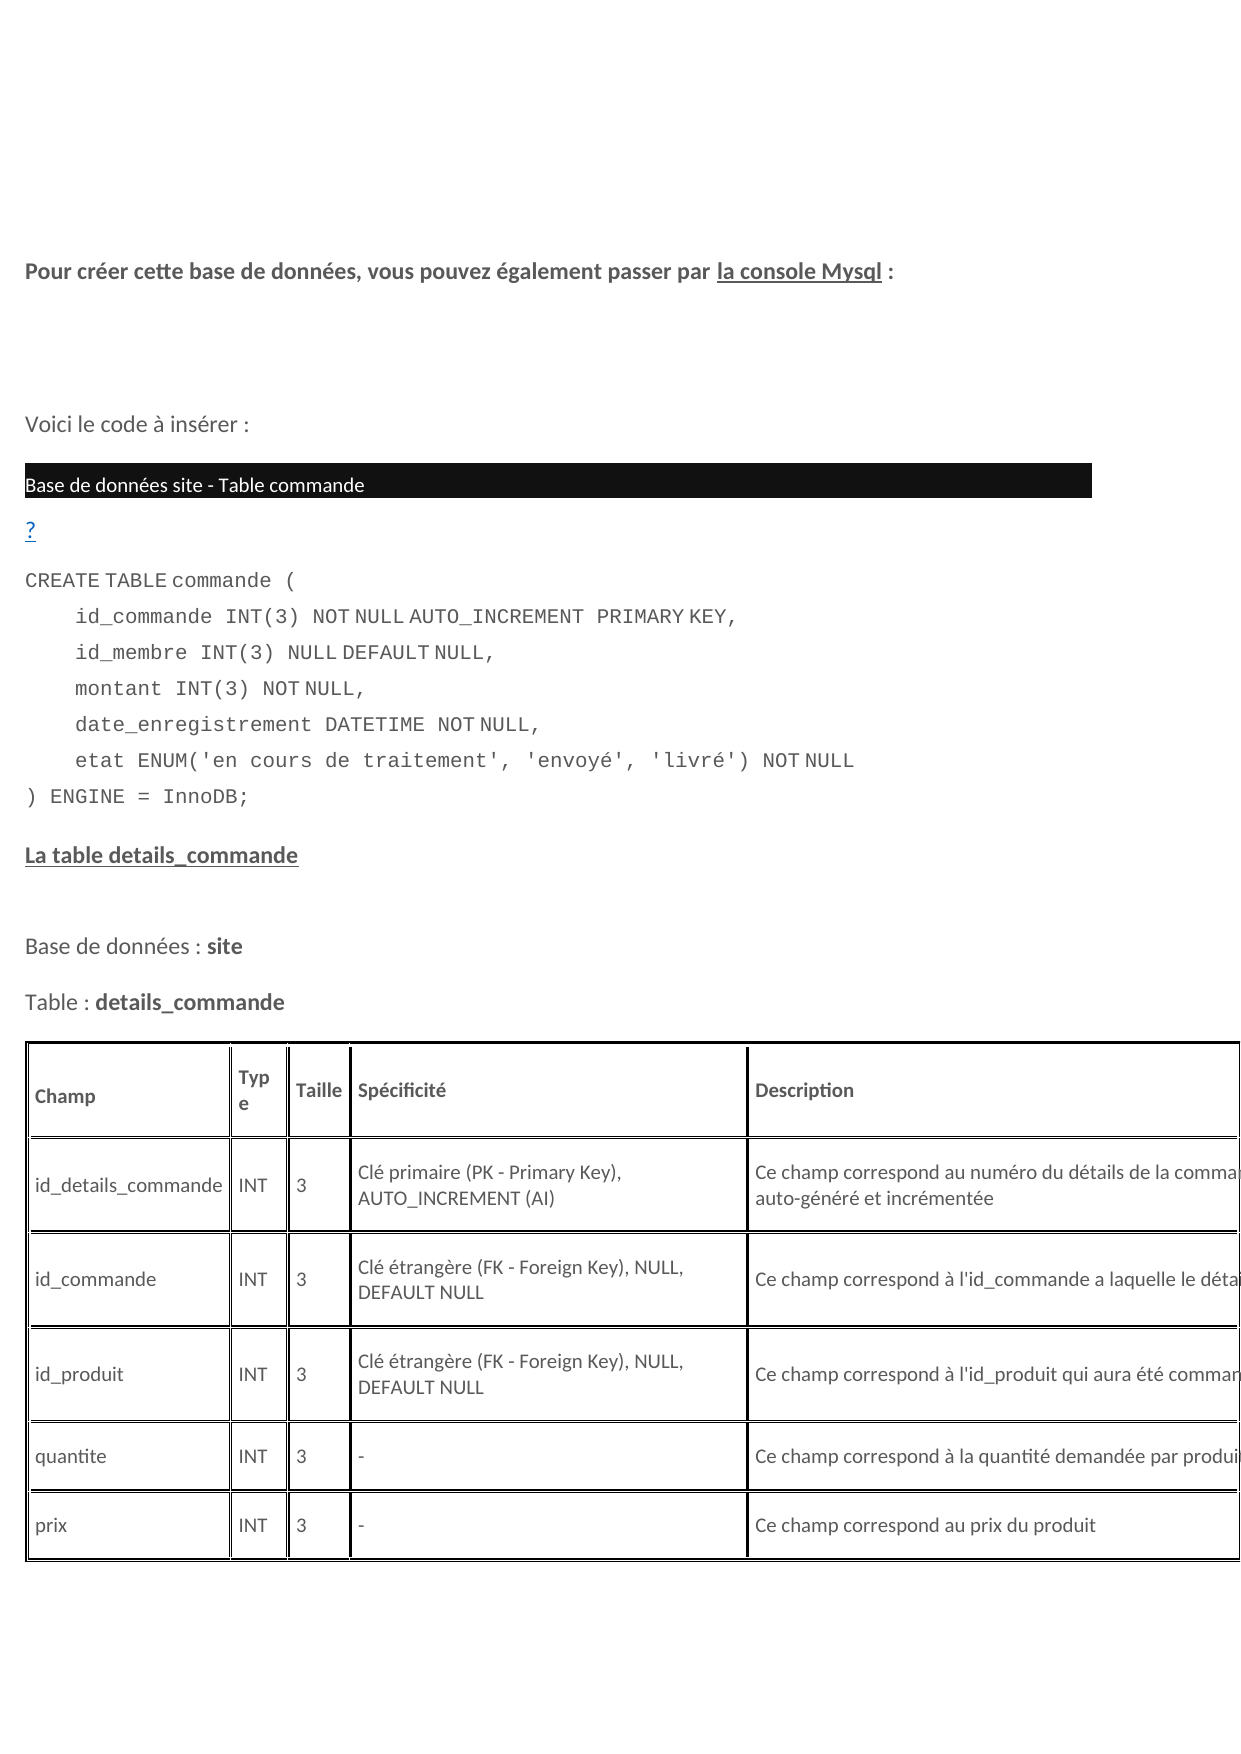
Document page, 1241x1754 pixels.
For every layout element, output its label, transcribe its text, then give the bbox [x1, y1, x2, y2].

table_cell Ce champ correspond à la quantité demandée par produit. [747, 1420, 1240, 1489]
table_cell Ce champ correspond à l'id_commande a laquelle le détail est rattaché. [749, 1230, 1239, 1325]
table_cell INT [232, 1234, 286, 1325]
table_cell 3 [290, 1139, 349, 1230]
table_cell prix [29, 1489, 231, 1558]
table_cell - [350, 1493, 747, 1558]
table_cell - [352, 1423, 746, 1489]
table_header Taille [288, 1043, 350, 1136]
table_cell Clé primaire (PK - Primary Key), AUTO_INCREMENT (AI) [352, 1139, 746, 1230]
table_header Spécificité [350, 1044, 747, 1136]
text La table details_commande Base de données : site Table : details_commande [25, 835, 1092, 1016]
table_header Champ [29, 1044, 231, 1136]
table_cell Clé étrangère (FK - Foreign Key), NULL, DEFAULT NULL [352, 1329, 746, 1420]
table_cell id_commande [29, 1230, 229, 1325]
table_cell 3 [288, 1493, 350, 1558]
table_cell 3 [290, 1234, 349, 1325]
table_cell 3 [290, 1329, 349, 1420]
table_header CREATE TABLE commande ( id_commande INT(3) NOT NULL AUTO_INCREMENT PRIMARY KEY, id_membre INT(3) NULL DEFAULT NULL, montant INT(3) NOT NULL, date_enregistrement DATETIME NOT NULL, etat ENUM('en cours de traitement', 'envoyé', 'livré') NOT NULL ) ENGINE = InnoDB; [25, 557, 1240, 823]
table_cell Ce champ correspond au numéro du détails de la commande qui sera auto-généré et incrémentée [747, 1136, 1240, 1230]
table_cell Ce champ correspond au prix du produit [747, 1489, 1239, 1558]
table_cell INT [231, 1489, 288, 1558]
table_cell 3 [290, 1423, 349, 1489]
table_cell INT [232, 1329, 286, 1420]
table_header Description [747, 1044, 1239, 1136]
text ? [25, 510, 1092, 545]
table_cell Ce champ correspond à l'id_produit qui aura été commandé. [749, 1325, 1239, 1420]
table_cell INT [232, 1139, 286, 1230]
table_cell INT [232, 1423, 286, 1489]
table_header Type [231, 1043, 288, 1136]
table_cell id_produit [29, 1325, 229, 1420]
table_cell id_details_commande [27, 1136, 231, 1230]
text Base de données site - Table commande [25, 463, 1092, 498]
table_cell quantite [27, 1420, 231, 1489]
table_cell Clé étrangère (FK - Foreign Key), NULL, DEFAULT NULL [352, 1234, 746, 1325]
